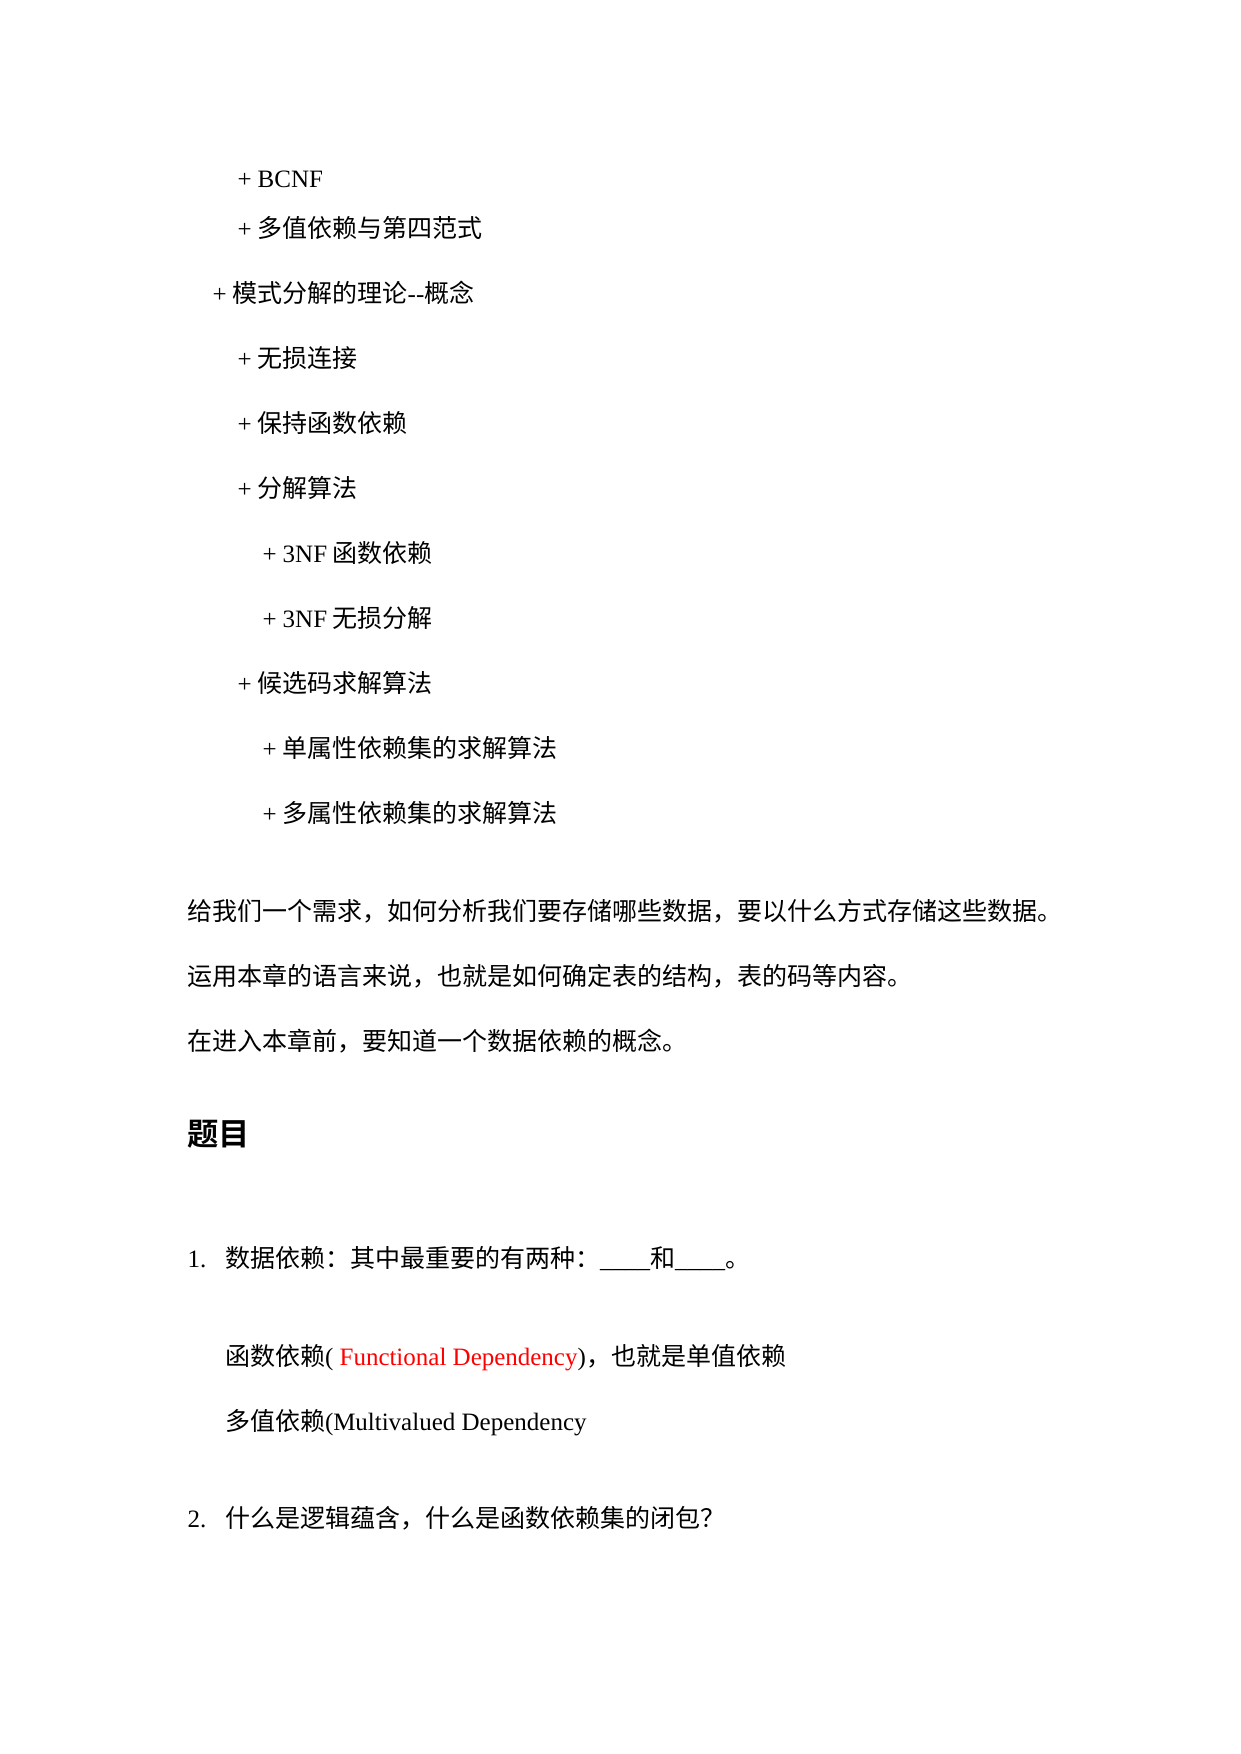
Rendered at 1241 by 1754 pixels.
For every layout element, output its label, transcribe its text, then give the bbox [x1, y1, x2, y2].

text + 3NF无损分解 [187, 584, 1053, 649]
subtitle 题目 [187, 1099, 1053, 1164]
text 运用本章的语言来说，也就是如何确定表的结构，表的码等内容。 [187, 942, 1053, 1007]
list 什么是逻辑蕴含，什么是函数依赖集的闭包？ [187, 1484, 1053, 1549]
text + 模式分解的理论--概念 [187, 259, 1053, 324]
list 多值依赖(Multivalued Dependency [225, 1387, 1053, 1452]
text + 多属性依赖集的求解算法 [187, 779, 1053, 844]
list 数据依赖：其中最重要的有两种：____和____。 [187, 1224, 1053, 1289]
text + 单属性依赖集的求解算法 [187, 714, 1053, 779]
text + 保持函数依赖 [187, 389, 1053, 454]
text + 多值依赖与第四范式 [187, 194, 1053, 259]
text + 分解算法 [187, 454, 1053, 519]
text + 无损连接 [187, 324, 1053, 389]
text + 候选码求解算法 [187, 649, 1053, 714]
text + BCNF [187, 162, 1053, 194]
text 在进入本章前，要知道一个数据依赖的概念。 [187, 1007, 1053, 1072]
text + 3NF函数依赖 [187, 519, 1053, 584]
text 给我们一个需求，如何分析我们要存储哪些数据，要以什么方式存储这些数据。 [187, 877, 1053, 942]
list 函数依赖( Functional Dependency)，也就是单值依赖 [225, 1322, 1053, 1387]
